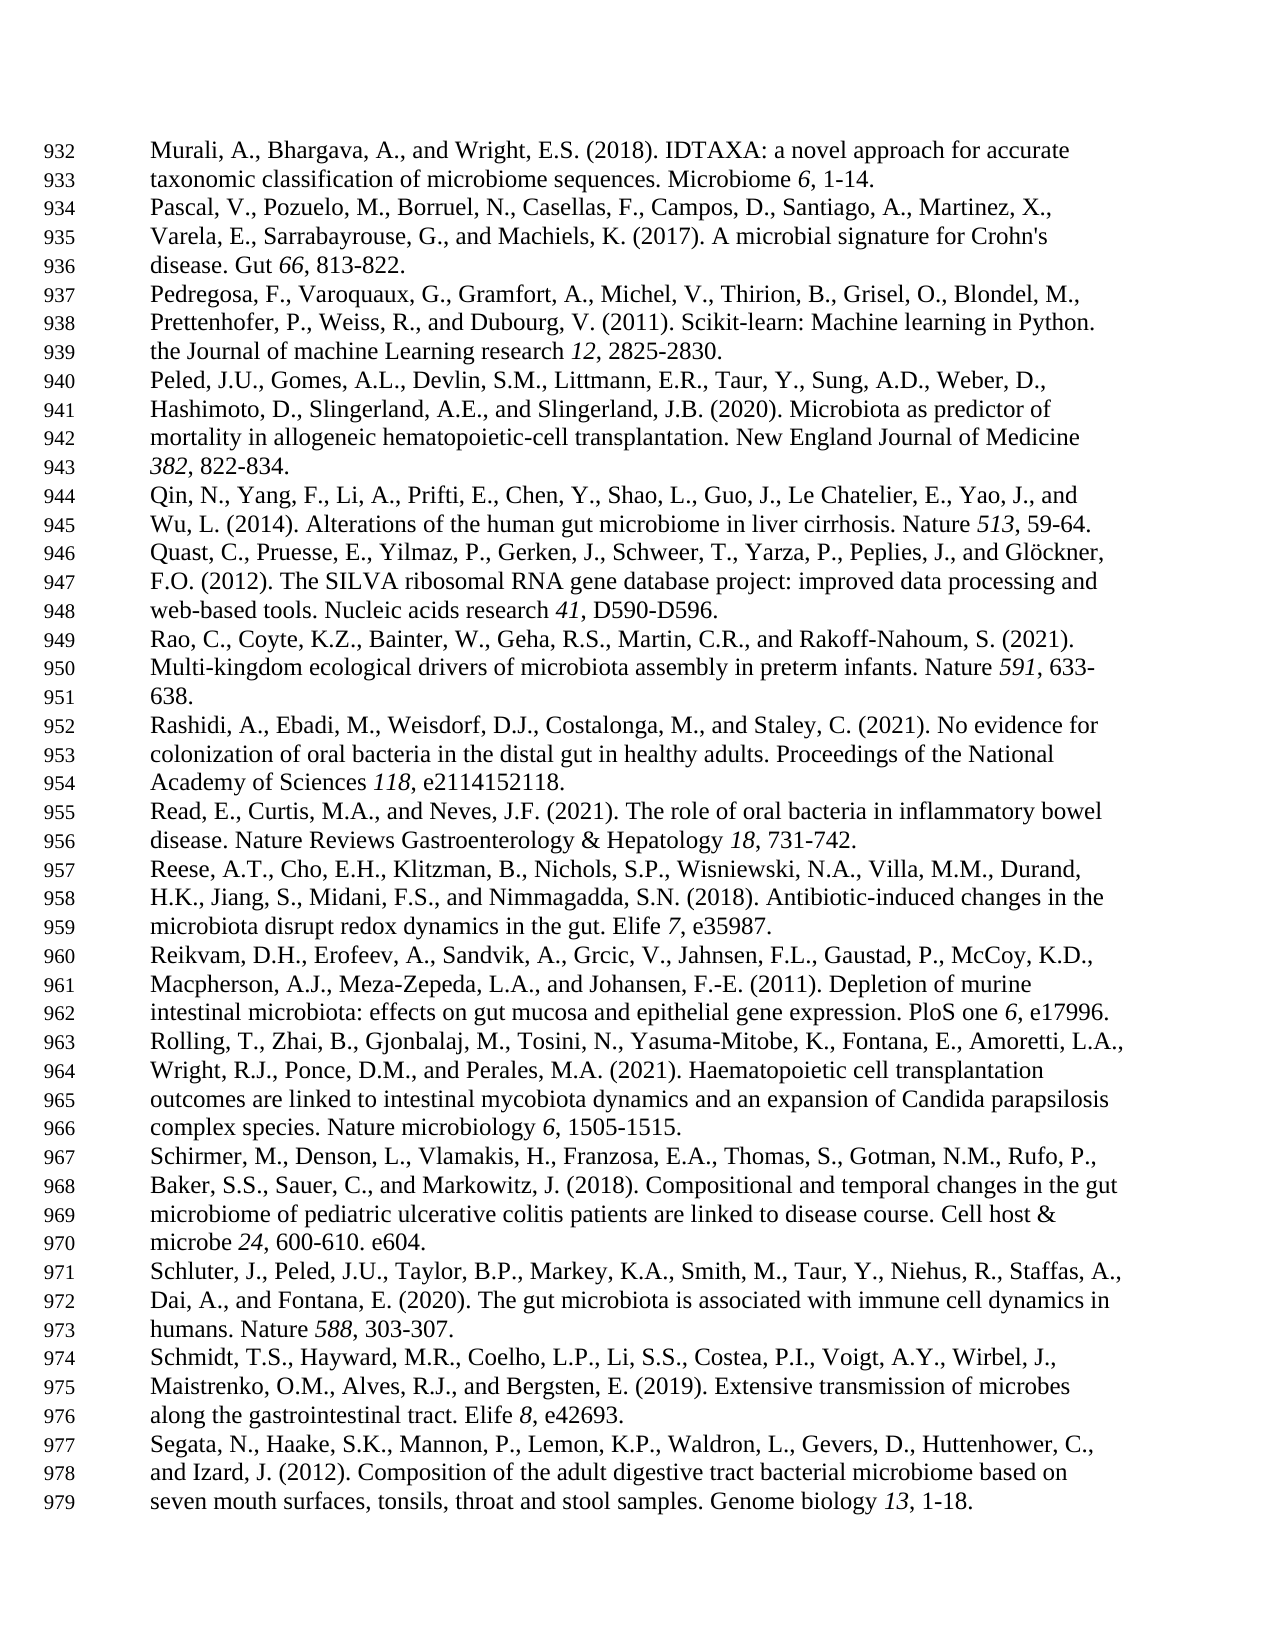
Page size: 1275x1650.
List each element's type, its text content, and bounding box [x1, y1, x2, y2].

text Reikvam, D.H., Erofeev, A., Sandvik, A., Grcic, V., Jahnsen, F.L., Gaustad, P., McCoy, K.D., Macpherson, A.J., Meza-Zepeda, L.A., and Johansen, F.-E. (2011). Depletion of murine intestinal microbiota: effects on gut mucosa and epithelial gene expression. PloS one 6, e17996. [150, 940, 1125, 1026]
text Pedregosa, F., Varoquaux, G., Gramfort, A., Michel, V., Thirion, B., Grisel, O., Blondel, M., Prettenhofer, P., Weiss, R., and Dubourg, V. (2011). Scikit-learn: Machine learning in Python. the Journal of machine Learning research 12, 2825-2830. [150, 279, 1125, 365]
text Qin, N., Yang, F., Li, A., Prifti, E., Chen, Y., Shao, L., Guo, J., Le Chatelier, E., Yao, J., and Wu, L. (2014). Alterations of the human gut microbiome in liver cirrhosis. Nature 513, 59-64. [150, 480, 1125, 537]
text Rashidi, A., Ebadi, M., Weisdorf, D.J., Costalonga, M., and Staley, C. (2021). No evidence for colonization of oral bacteria in the distal gut in healthy adults. Proceedings of the National Academy of Sciences 118, e2114152118. [150, 710, 1125, 796]
text Rolling, T., Zhai, B., Gjonbalaj, M., Tosini, N., Yasuma-Mitobe, K., Fontana, E., Amoretti, L.A., Wright, R.J., Ponce, D.M., and Perales, M.A. (2021). Haematopoietic cell transplantation outcomes are linked to intestinal mycobiota dynamics and an expansion of Candida parapsilosis complex species. Nature microbiology 6, 1505-1515. [150, 1026, 1125, 1141]
text Schmidt, T.S., Hayward, M.R., Coelho, L.P., Li, S.S., Costea, P.I., Voigt, A.Y., Wirbel, J., Maistrenko, O.M., Alves, R.J., and Bergsten, E. (2019). Extensive transmission of microbes along the gastrointestinal tract. Elife 8, e42693. [150, 1342, 1125, 1429]
text Quast, C., Pruesse, E., Yilmaz, P., Gerken, J., Schweer, T., Yarza, P., Peplies, J., and Glöckner, F.O. (2012). The SILVA ribosomal RNA gene database project: improved data processing and web-based tools. Nucleic acids research 41, D590-D596. [150, 537, 1125, 624]
text Segata, N., Haake, S.K., Mannon, P., Lemon, K.P., Waldron, L., Gevers, D., Huttenhower, C., and Izard, J. (2012). Composition of the adult digestive tract bacterial microbiome based on seven mouth surfaces, tonsils, throat and stool samples. Genome biology 13, 1-18. [150, 1429, 1125, 1515]
text Read, E., Curtis, M.A., and Neves, J.F. (2021). The role of oral bacteria in inflammatory bowel disease. Nature Reviews Gastroenterology & Hepatology 18, 731-742. [150, 796, 1125, 854]
text Peled, J.U., Gomes, A.L., Devlin, S.M., Littmann, E.R., Taur, Y., Sung, A.D., Weber, D., Hashimoto, D., Slingerland, A.E., and Slingerland, J.B. (2020). Microbiota as predictor of mortality in allogeneic hematopoietic-cell transplantation. New England Journal of Medicine 382, 822-834. [150, 365, 1125, 480]
text Rao, C., Coyte, K.Z., Bainter, W., Geha, R.S., Martin, C.R., and Rakoff-Nahoum, S. (2021). Multi-kingdom ecological drivers of microbiota assembly in preterm infants. Nature 591, 633-638. [150, 624, 1125, 710]
text Schirmer, M., Denson, L., Vlamakis, H., Franzosa, E.A., Thomas, S., Gotman, N.M., Rufo, P., Baker, S.S., Sauer, C., and Markowitz, J. (2018). Compositional and temporal changes in the gut microbiome of pediatric ulcerative colitis patients are linked to disease course. Cell host & microbe 24, 600-610. e604. [150, 1141, 1125, 1256]
text Pascal, V., Pozuelo, M., Borruel, N., Casellas, F., Campos, D., Santiago, A., Martinez, X., Varela, E., Sarrabayrouse, G., and Machiels, K. (2017). A microbial signature for Crohn's disease. Gut 66, 813-822. [150, 192, 1125, 279]
text Schluter, J., Peled, J.U., Taylor, B.P., Markey, K.A., Smith, M., Taur, Y., Niehus, R., Staffas, A., Dai, A., and Fontana, E. (2020). The gut microbiota is associated with immune cell dynamics in humans. Nature 588, 303-307. [150, 1256, 1125, 1342]
text Murali, A., Bhargava, A., and Wright, E.S. (2018). IDTAXA: a novel approach for accurate taxonomic classification of microbiome sequences. Microbiome 6, 1-14. [150, 135, 1125, 192]
text Reese, A.T., Cho, E.H., Klitzman, B., Nichols, S.P., Wisniewski, N.A., Villa, M.M., Durand, H.K., Jiang, S., Midani, F.S., and Nimmagadda, S.N. (2018). Antibiotic-induced changes in the microbiota disrupt redox dynamics in the gut. Elife 7, e35987. [150, 854, 1125, 940]
